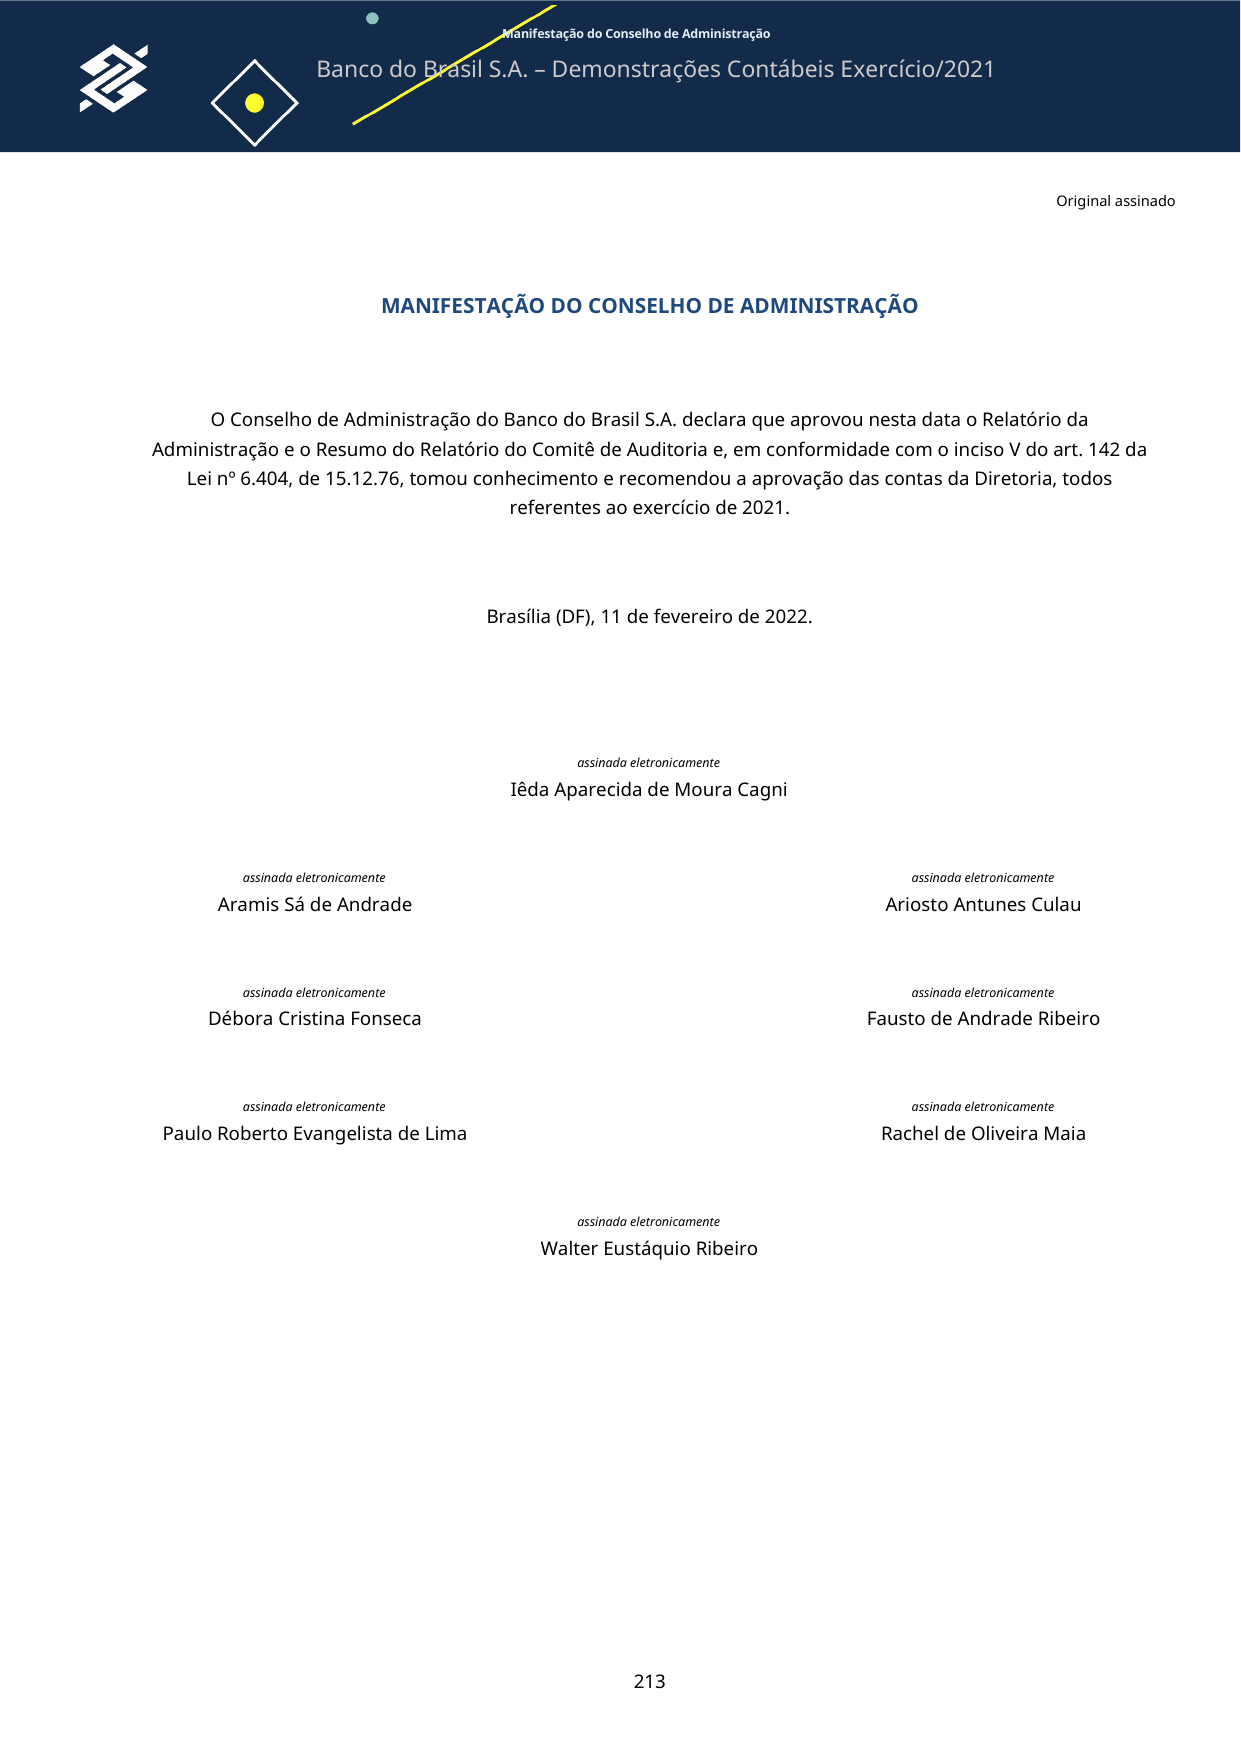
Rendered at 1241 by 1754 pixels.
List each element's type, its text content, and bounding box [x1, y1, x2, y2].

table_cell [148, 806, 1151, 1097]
text MANIFESTAÇÃO DO CONSELHO DE ADMINISTRAÇÃO [148, 292, 1152, 320]
picture [79, 44, 148, 113]
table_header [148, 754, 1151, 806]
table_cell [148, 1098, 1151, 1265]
text O Conselho de Administração do Banco do Brasil S.A. declara que aprovou nesta data o Relatório da Administração e o Resumo do Relatório do Comitê de Auditoria e, em conformidade com o inciso V do art. 142 da Lei nº 6.404, de 15.12.76, tomou conhecimento e recomendou a aprovação das contas da Diretoria, todos referentes ao exercício de 2021. [148, 407, 1152, 520]
text Brasília (DF), 11 de fevereiro de 2022. [148, 603, 1152, 629]
picture [210, 5, 588, 147]
text Manifestação do Conselho de Administração [471, 25, 769, 42]
